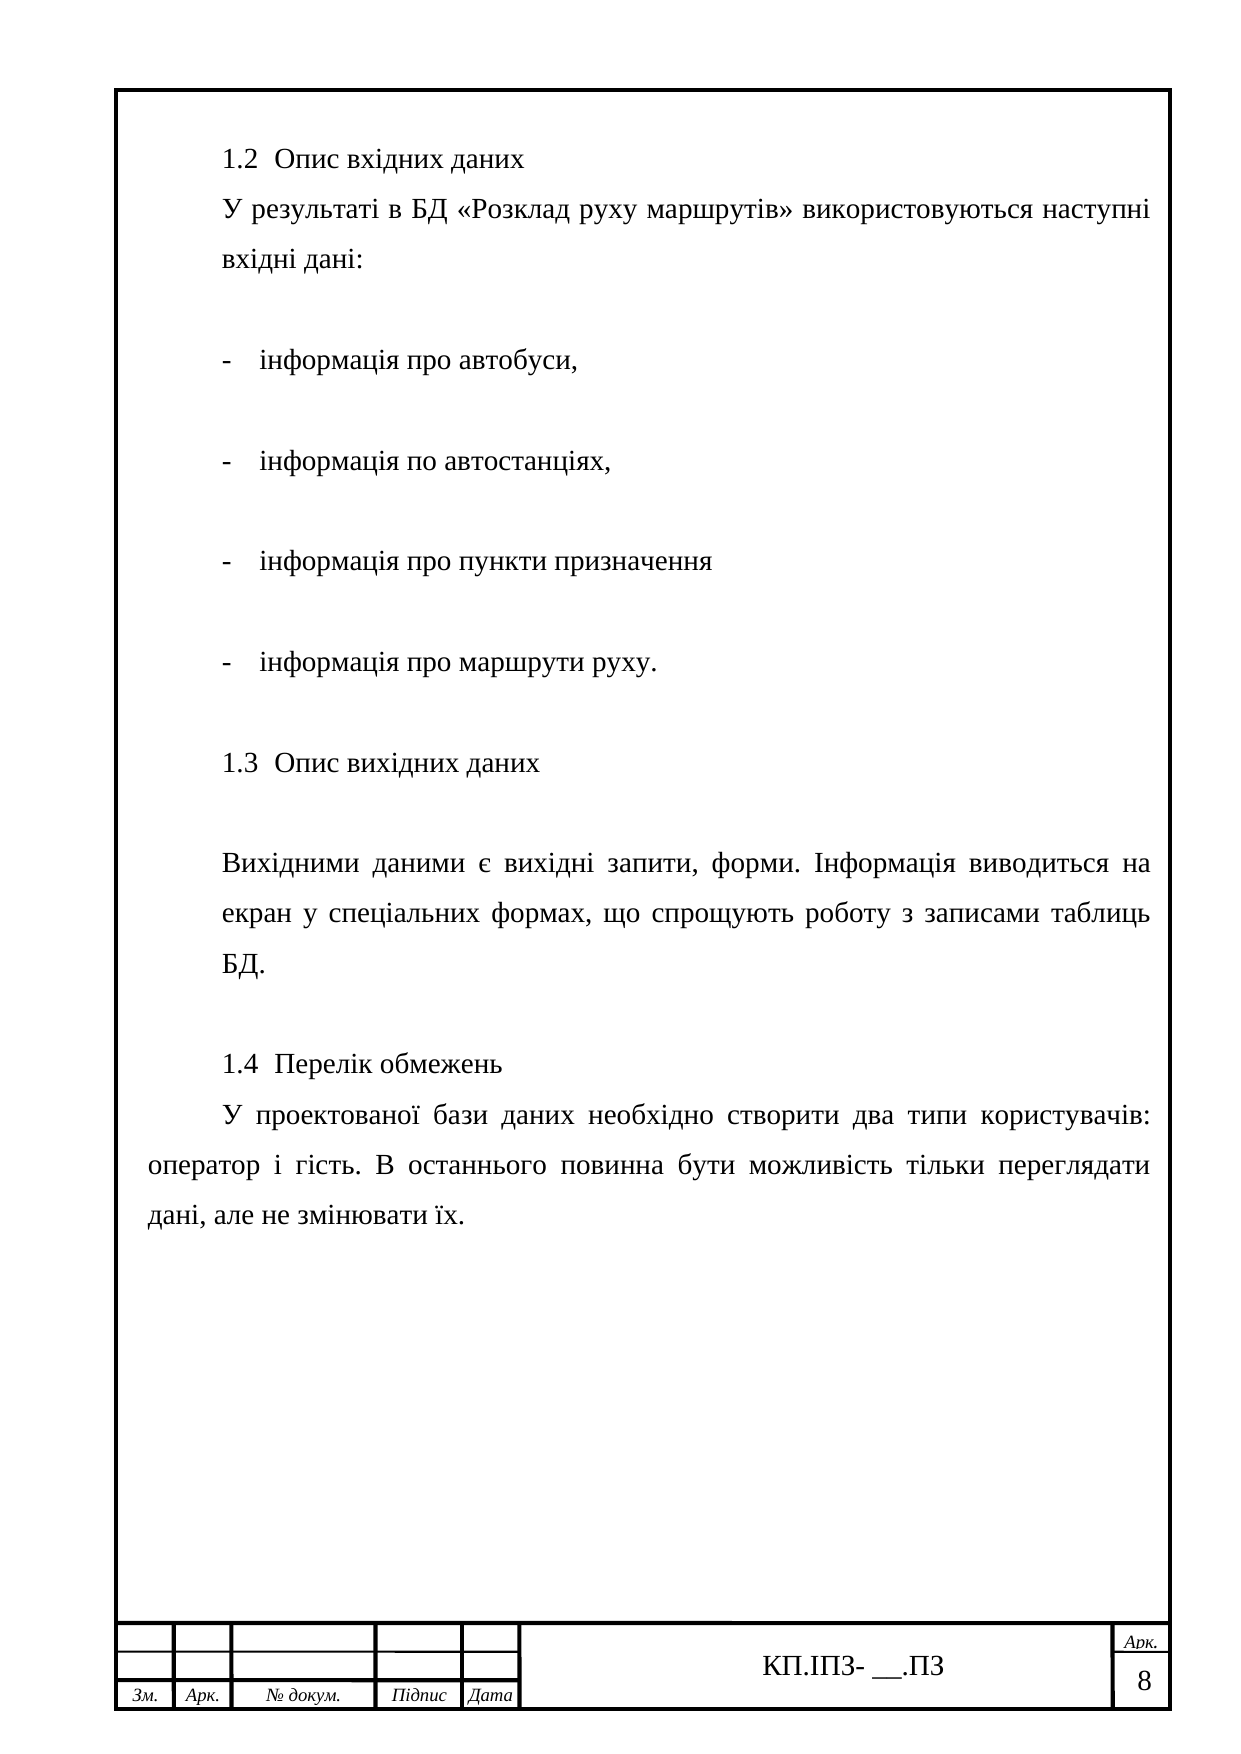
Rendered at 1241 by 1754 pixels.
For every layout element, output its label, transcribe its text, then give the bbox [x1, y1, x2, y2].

text У результаті в БД «Розклад руху маршрутів» використовуються наступні вхідні дані: [222, 191, 1152, 275]
list Перелік обмежень [222, 1047, 1152, 1080]
list інформація про автобуси, [222, 342, 1152, 376]
list інформація про маршрути руху. [222, 644, 1152, 678]
list інформація про пункти призначення [222, 543, 1152, 577]
text У проектованої бази даних необхідно створити два типи користувачів: оператор і гість. В останнього повинна бути можливість тільки переглядати дані, але не змінювати їх. [148, 1097, 1152, 1231]
list Опис вихідних даних [222, 745, 1152, 778]
list інформація по автостанціях, [222, 443, 1152, 476]
text Вихідними даними є вихідні запити, форми. Інформація виводиться на екран у спеціальних формах, що спрощують роботу з записами таблиць БД. [222, 845, 1152, 979]
list Опис вхідних даних [222, 141, 1152, 174]
